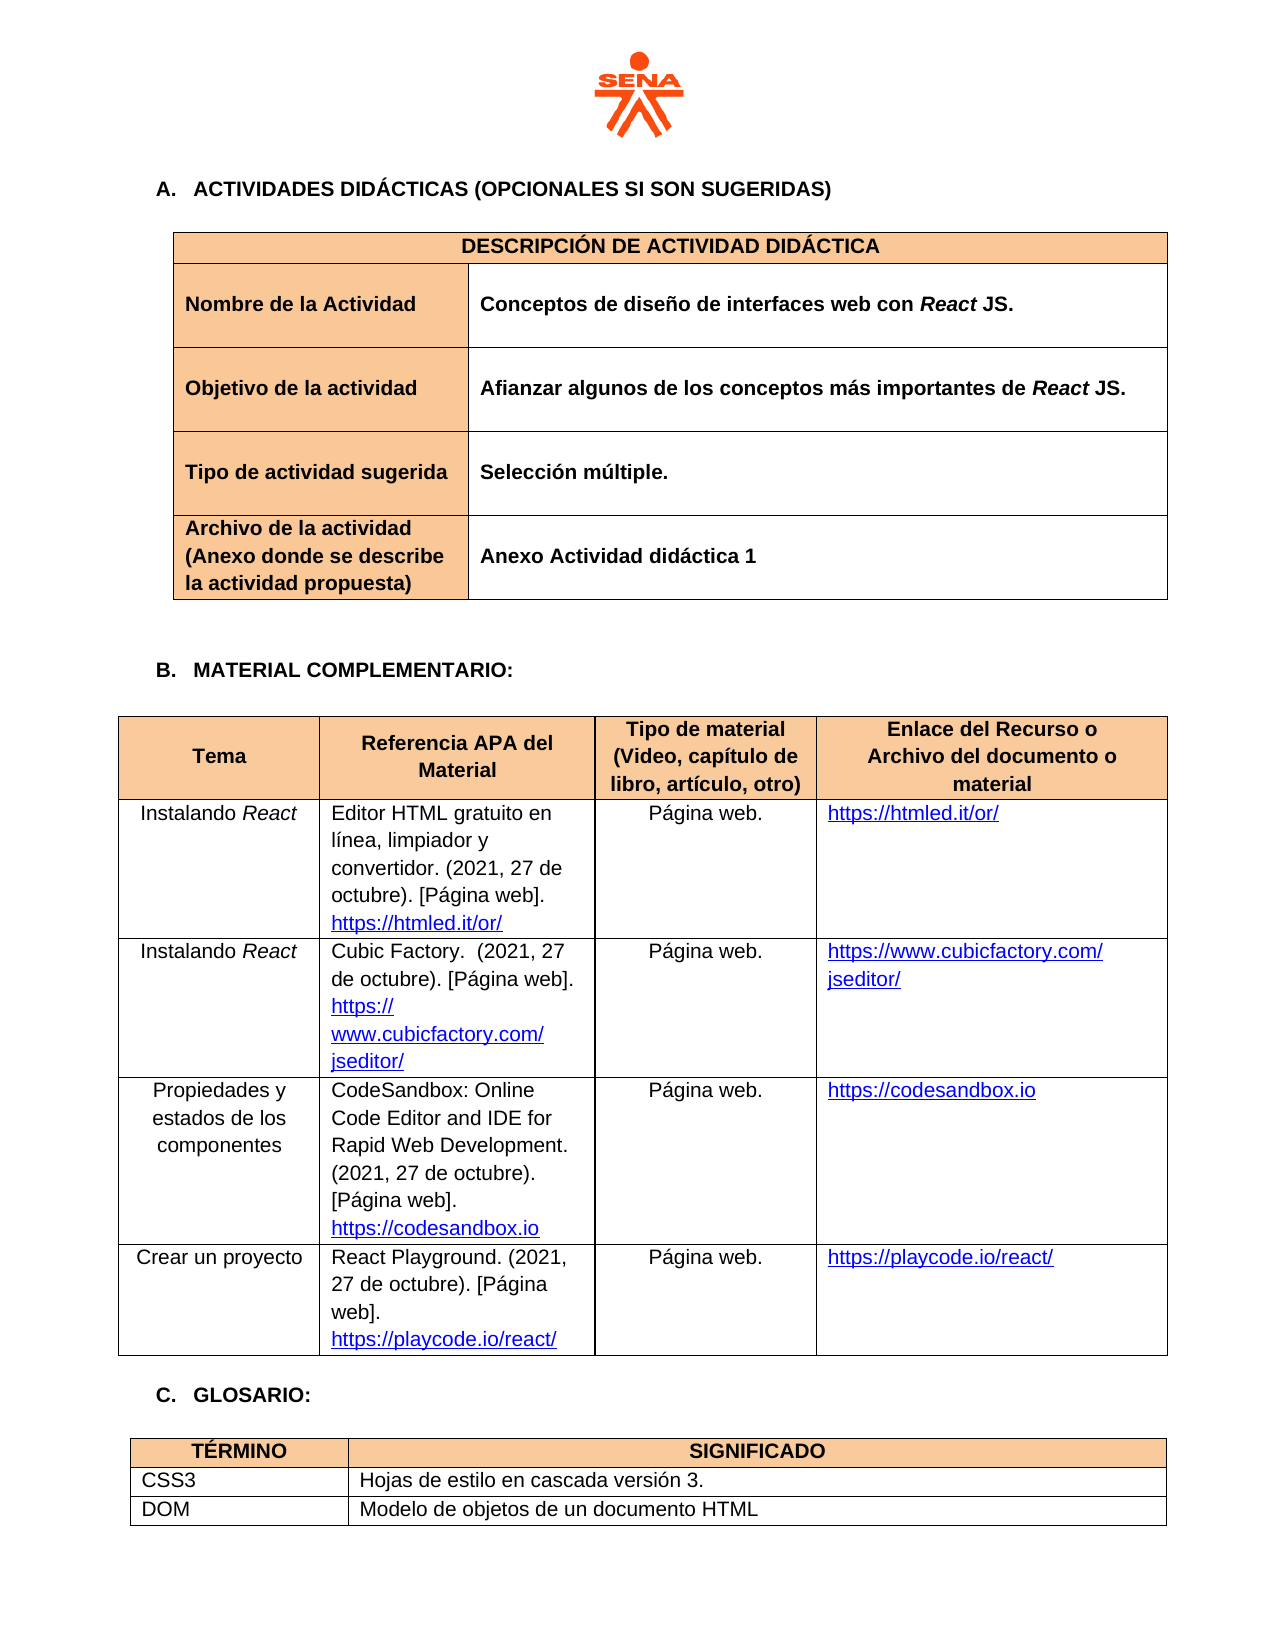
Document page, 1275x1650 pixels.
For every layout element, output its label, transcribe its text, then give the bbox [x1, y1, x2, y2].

table_header Enlace del Recurso o Archivo del documento o material [817, 717, 1167, 799]
list GLOSARIO: [156, 1383, 1157, 1407]
table_cell Instalando React [119, 800, 319, 938]
table_cell Nombre de la Actividad [174, 264, 468, 347]
table_cell CSS3 [131, 1468, 348, 1496]
table_cell https://playcode.io/react/ [817, 1245, 1167, 1355]
table_cell https://htmled.it/or/ [817, 800, 1167, 938]
table_header Referencia APA del Material [320, 717, 594, 799]
table_header DESCRIPCIÓN DE ACTIVIDAD DIDÁCTICA [174, 233, 1167, 263]
table_header TÉRMINO [131, 1439, 348, 1467]
table_header Tema [119, 717, 319, 799]
table_header SIGNIFICADO [349, 1439, 1166, 1467]
table_cell Afianzar algunos de los conceptos más importantes de React JS. [469, 348, 1167, 431]
table_cell Página web. [596, 800, 816, 938]
table_cell Instalando React [119, 939, 319, 1077]
table_cell Página web. [596, 939, 816, 1077]
table_cell Selección múltiple. [469, 432, 1167, 515]
table_cell Crear un proyecto [119, 1245, 319, 1355]
table_cell Propiedades y estados de los componentes [119, 1078, 319, 1243]
table_cell DOM [131, 1497, 348, 1525]
table_cell Anexo Actividad didáctica 1 [469, 516, 1167, 599]
list ACTIVIDADES DIDÁCTICAS (OPCIONALES SI SON SUGERIDAS) [156, 177, 1157, 201]
table_cell Archivo de la actividad (Anexo donde se describe la actividad propuesta) [174, 516, 468, 599]
table_cell Página web. [596, 1078, 816, 1243]
table_cell https://www.cubicfactory.com/jseditor/ [817, 939, 1167, 1077]
table_cell Hojas de estilo en cascada versión 3. [349, 1468, 1166, 1496]
table_cell CodeSandbox: Online Code Editor and IDE for Rapid Web Development. (2021, 27 de octubre). [Página web]. https://codesandbox.io [320, 1078, 594, 1243]
table_cell Página web. [596, 1245, 816, 1355]
table_cell Tipo de actividad sugerida [174, 432, 468, 515]
table_cell https://codesandbox.io [817, 1078, 1167, 1243]
table_header Tipo de material (Video, capítulo de libro, artículo, otro) [596, 717, 816, 799]
table_cell React Playground. (2021, 27 de octubre). [Página web]. https://playcode.io/react/ [320, 1245, 594, 1355]
table_cell Editor HTML gratuito en línea, limpiador y convertidor. (2021, 27 de octubre). [Página web]. https://htmled.it/or/ [320, 800, 594, 938]
table_cell Cubic Factory. (2021, 27 de octubre). [Página web]. https://www.cubicfactory.com/jseditor/ [320, 939, 594, 1077]
table_cell Conceptos de diseño de interfaces web con React JS. [469, 264, 1167, 347]
list MATERIAL COMPLEMENTARIO: [156, 658, 1157, 682]
table_cell Modelo de objetos de un documento HTML [349, 1497, 1166, 1525]
table_cell Objetivo de la actividad [174, 348, 468, 431]
picture [585, 48, 690, 142]
